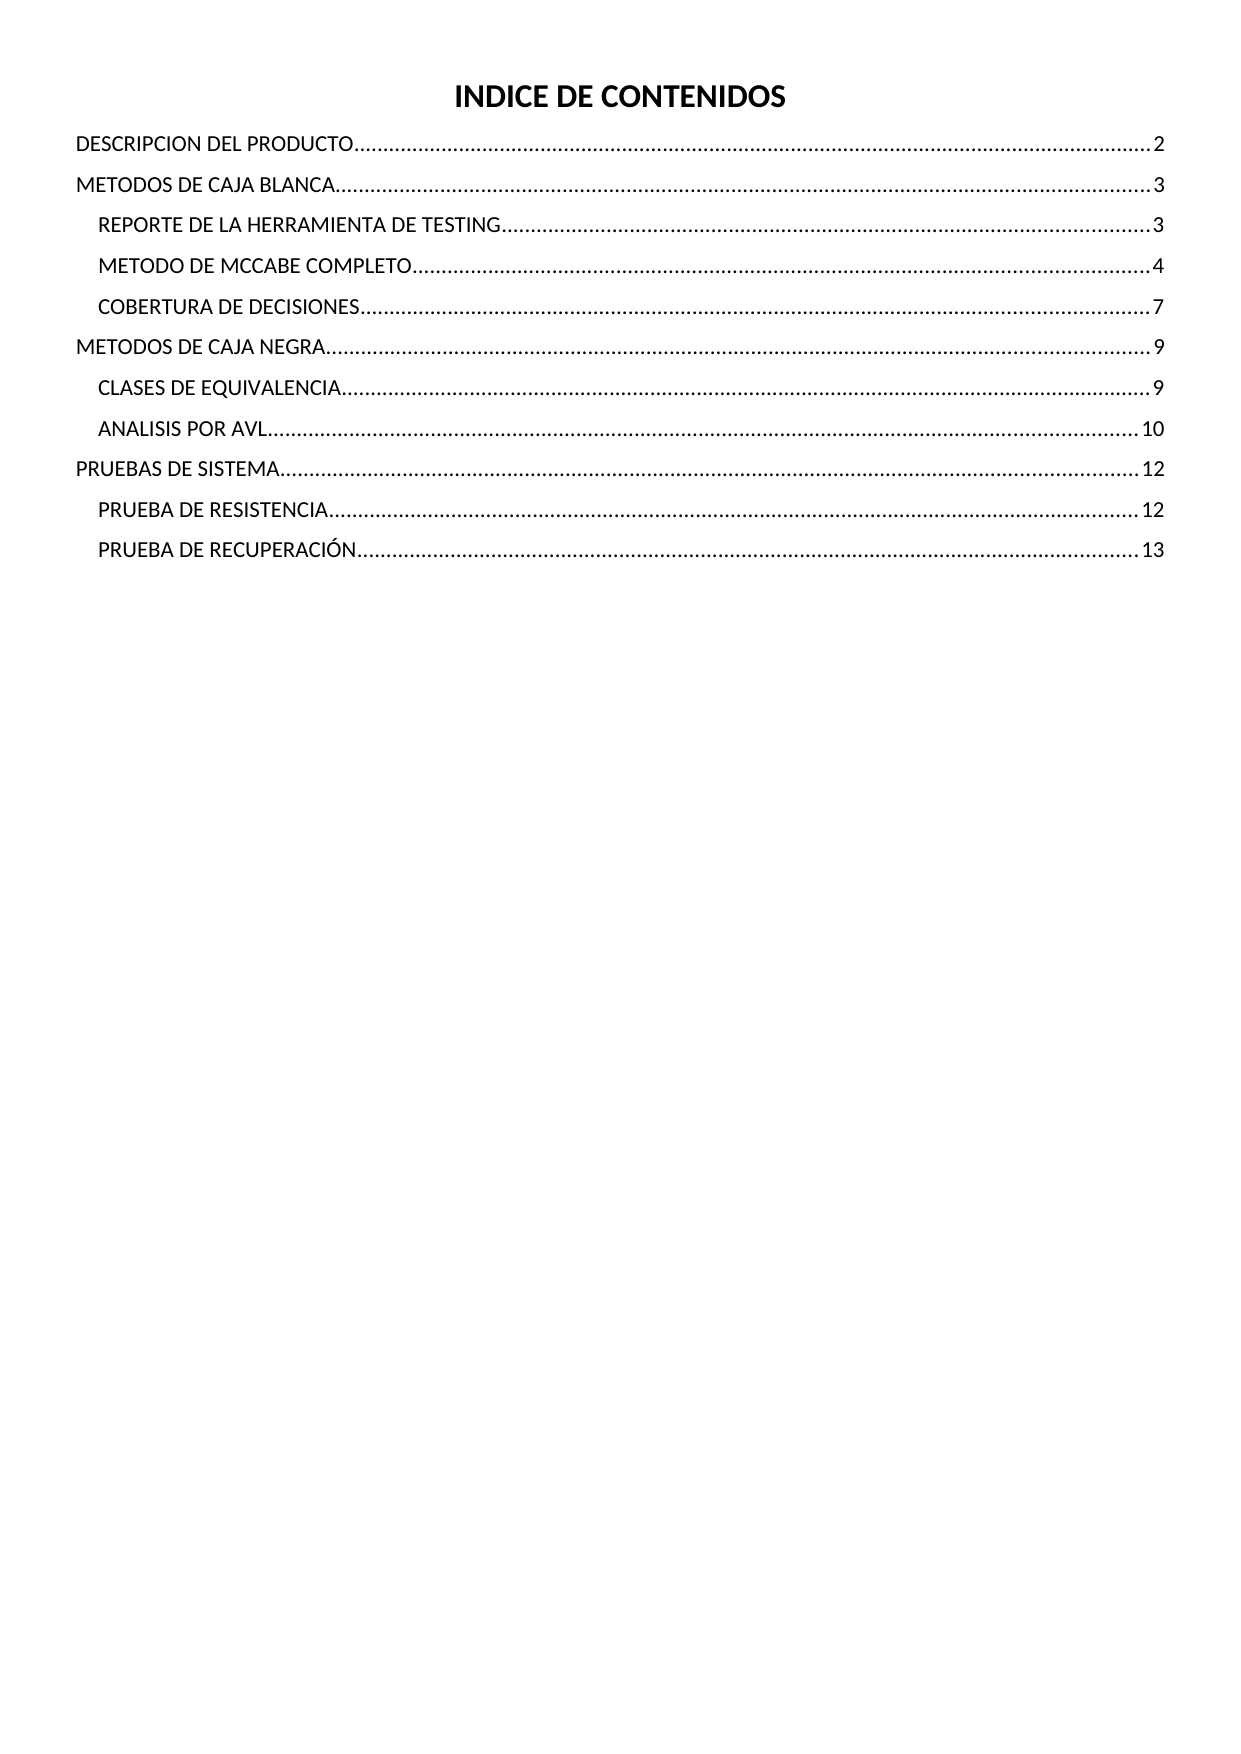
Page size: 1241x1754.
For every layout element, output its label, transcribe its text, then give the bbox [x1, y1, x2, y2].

text PRUEBA DE RECUPERACIÓN 13 [98, 536, 1165, 564]
text INDICE DE CONTENIDOS [75, 75, 1165, 116]
text PRUEBAS DE SISTEMA 12 [75, 454, 1165, 482]
text COBERTURA DE DECISIONES 7 [98, 292, 1165, 320]
text METODOS DE CAJA BLANCA 3 [75, 170, 1165, 198]
text PRUEBA DE RESISTENCIA 12 [98, 495, 1165, 523]
text ANALISIS POR AVL 10 [98, 414, 1165, 442]
text REPORTE DE LA HERRAMIENTA DE TESTING 3 [98, 211, 1165, 239]
text METODO DE MCCABE COMPLETO 4 [98, 251, 1165, 279]
text CLASES DE EQUIVALENCIA 9 [98, 373, 1165, 401]
text METODOS DE CAJA NEGRA 9 [75, 332, 1165, 361]
text DESCRIPCION DEL PRODUCTO 2 [75, 129, 1165, 157]
